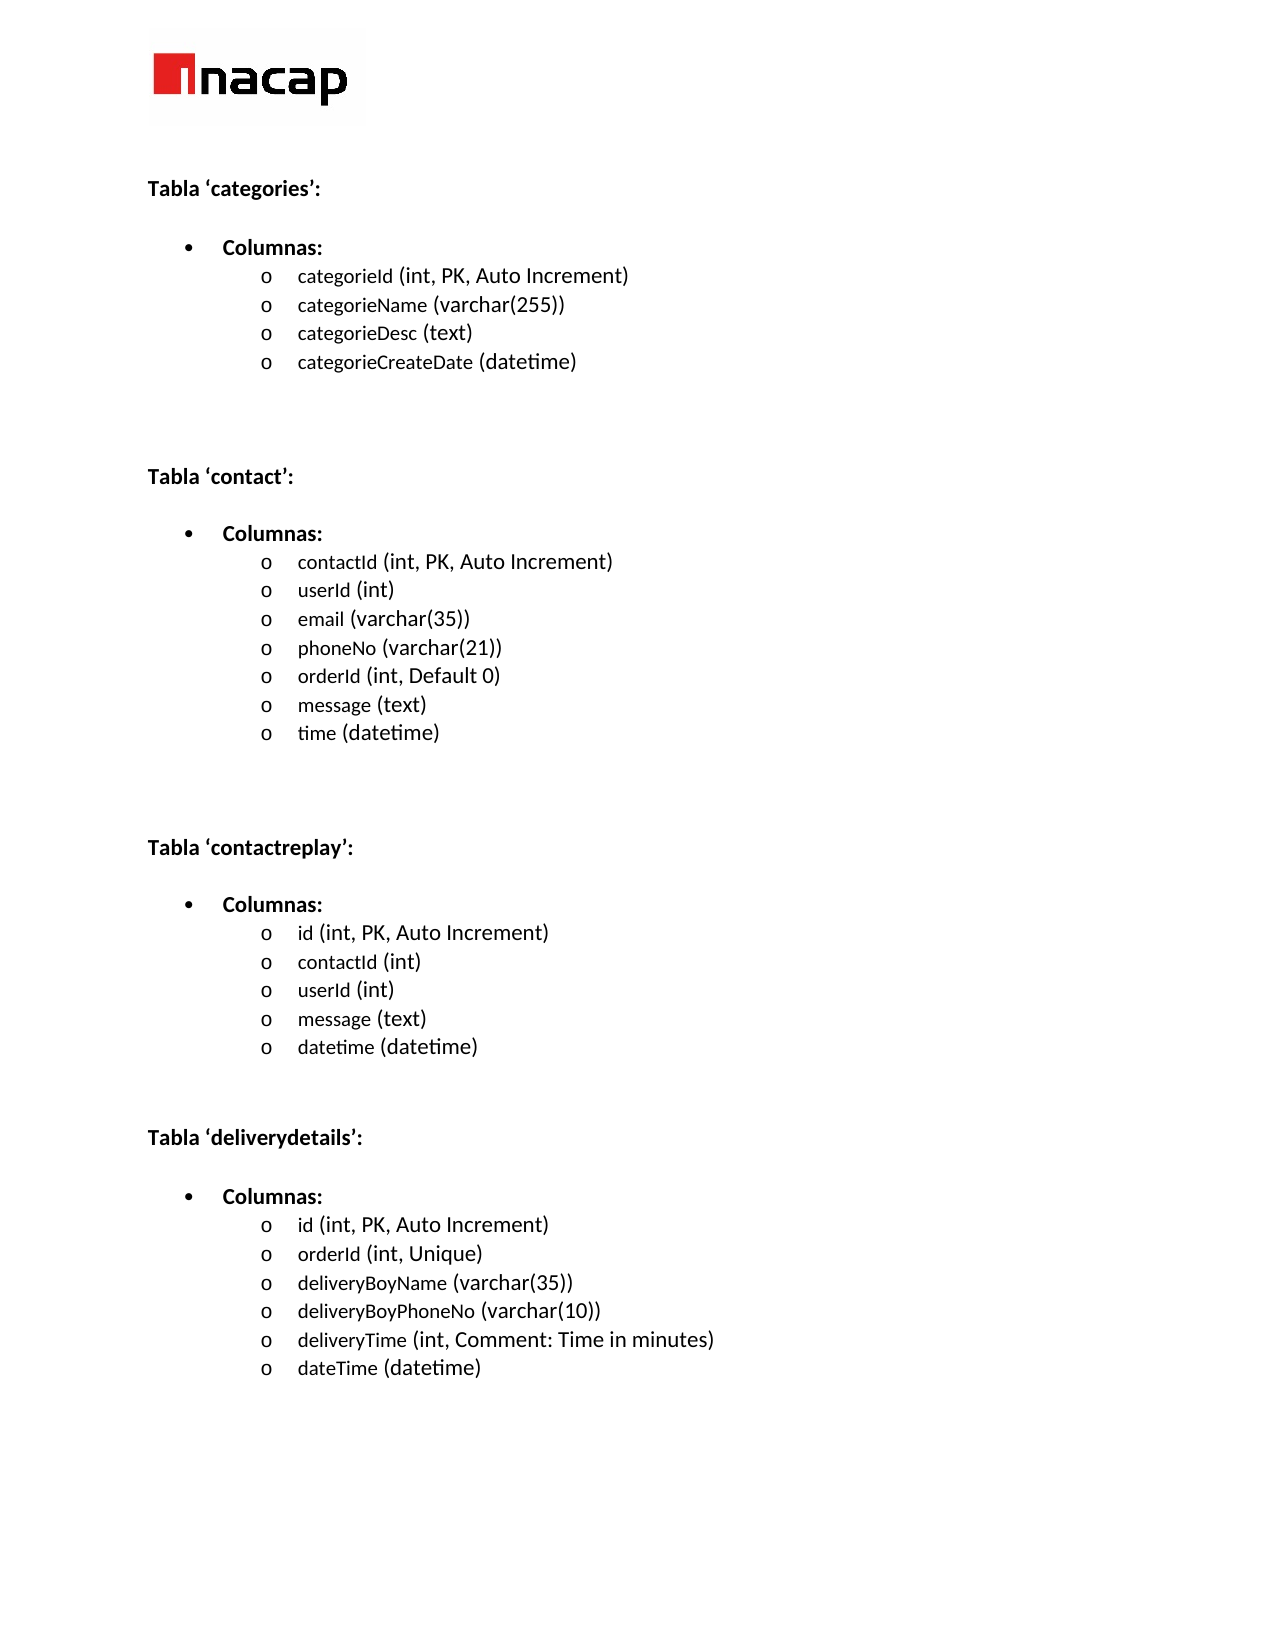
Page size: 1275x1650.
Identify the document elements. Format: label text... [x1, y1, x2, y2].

text Tabla ‘contactreplay’: [148, 833, 1137, 861]
list categorieDesc (text) [260, 318, 1137, 347]
list email (varchar(35)) [260, 604, 1137, 633]
list datetime (datetime) [260, 1032, 1137, 1061]
list categorieId (int, PK, Auto Increment) [260, 261, 1137, 290]
list time (datetime) [260, 718, 1137, 747]
list Columnas: [185, 890, 1137, 918]
list deliveryTime (int, Comment: Time in minutes) [260, 1325, 1137, 1353]
list userId (int) [260, 576, 1137, 604]
list orderId (int, Unique) [260, 1239, 1137, 1268]
picture [147, 28, 370, 130]
text Tabla ‘categories’: [148, 174, 1137, 202]
list id (int, PK, Auto Increment) [260, 1211, 1137, 1239]
list categorieCreateDate (datetime) [260, 347, 1137, 375]
list message (text) [260, 690, 1137, 718]
text Tabla ‘contact’: [148, 462, 1137, 490]
list Columnas: [185, 1182, 1137, 1211]
list dateTime (datetime) [260, 1353, 1137, 1382]
list contactId (int) [260, 947, 1137, 975]
list contactId (int, PK, Auto Increment) [260, 547, 1137, 576]
list phoneNo (varchar(21)) [260, 633, 1137, 661]
list deliveryBoyPhoneNo (varchar(10)) [260, 1296, 1137, 1325]
list orderId (int, Default 0) [260, 661, 1137, 690]
text Tabla ‘deliverydetails’: [148, 1123, 1137, 1151]
list id (int, PK, Auto Increment) [260, 918, 1137, 947]
list deliveryBoyName (varchar(35)) [260, 1268, 1137, 1296]
list categorieName (varchar(255)) [260, 290, 1137, 318]
list Columnas: [185, 233, 1137, 261]
list message (text) [260, 1004, 1137, 1032]
list Columnas: [185, 519, 1137, 547]
list userId (int) [260, 975, 1137, 1004]
